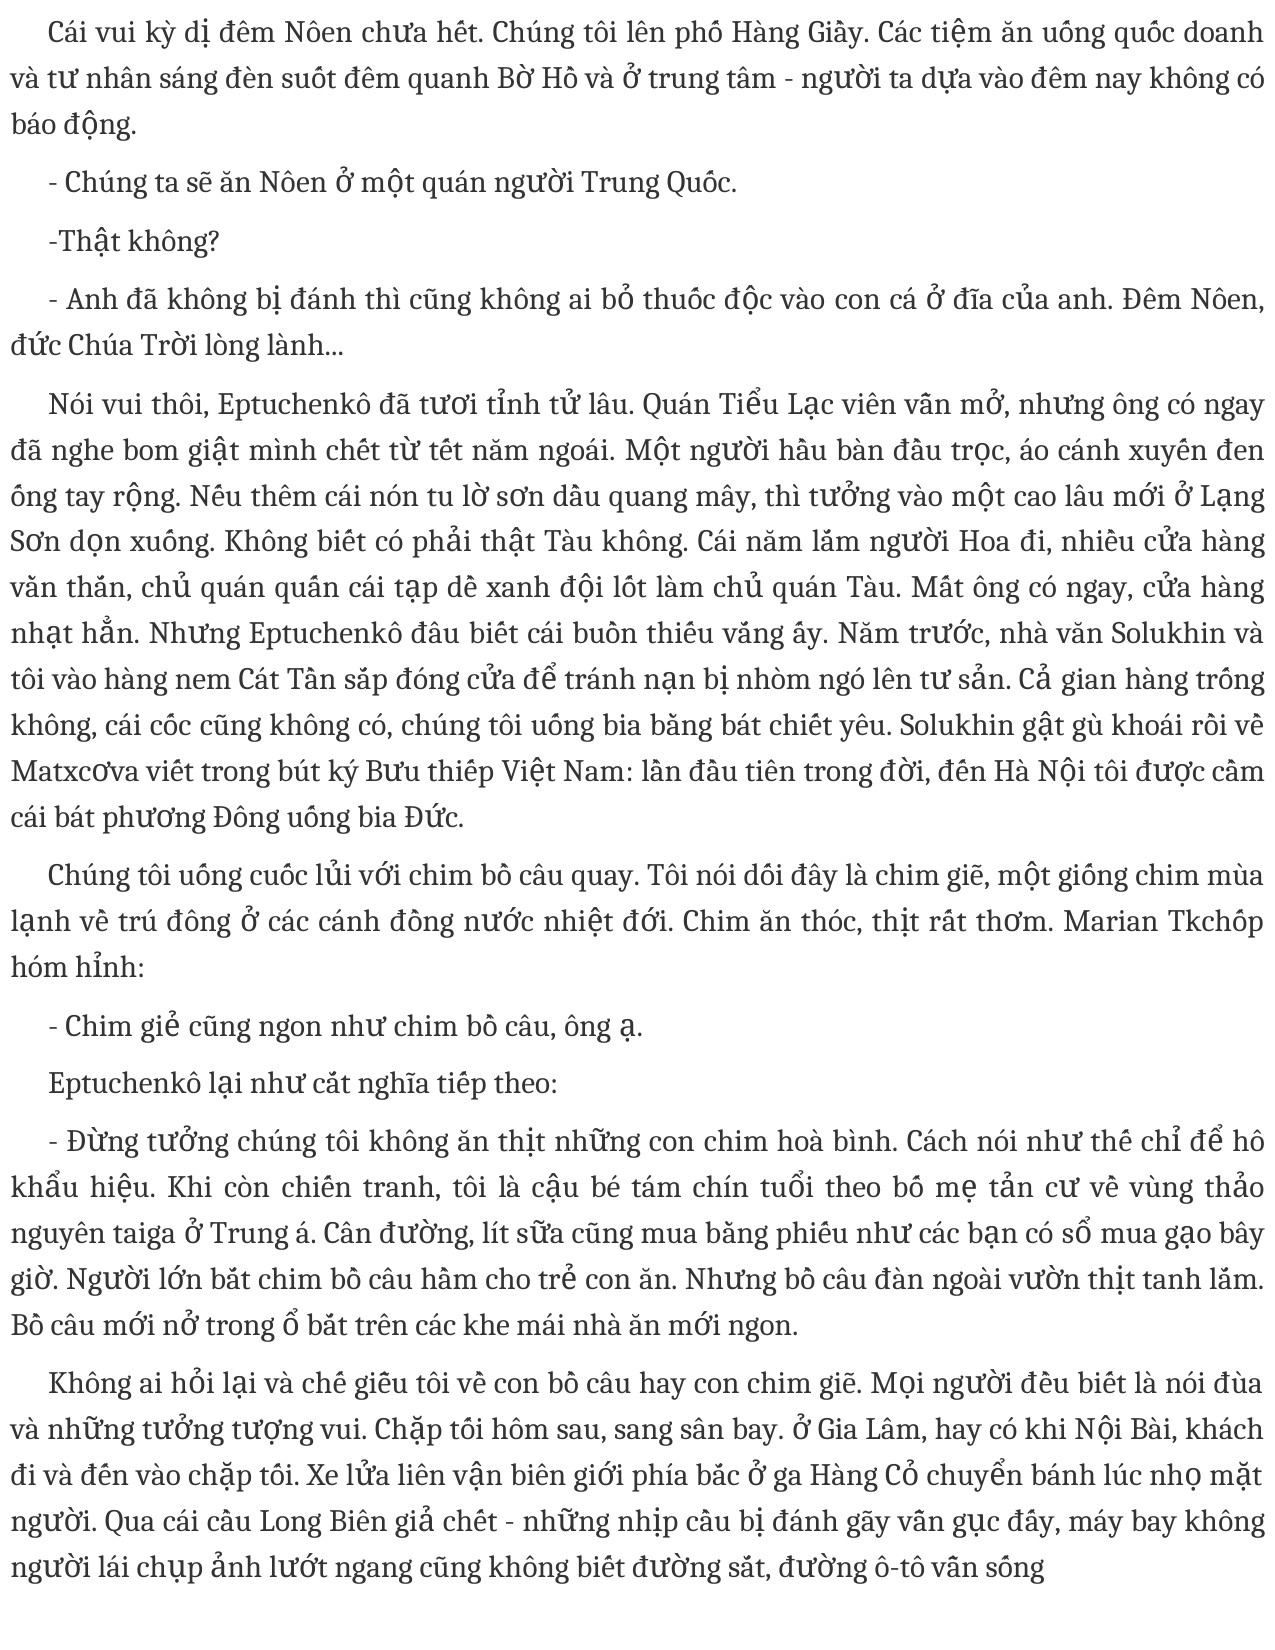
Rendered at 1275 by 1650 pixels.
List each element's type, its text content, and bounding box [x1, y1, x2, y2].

list Chúng ta sẽ ăn Nôen ở một quán người Trung Quốc. [48, 164, 1275, 200]
text Không ai hỏi lại và chế giễu tôi về con bồ câu hay con chim giẽ. Mọi người đều biết là nói đùa và những tưởng tượng vui. Chặp tối hôm sau, sang sân bay. ở Gia Lâm, hay có khi Nội Bài, khách đi và đến vào chặp tối. Xe lửa liên vận biên giới phía bắc ở ga Hàng Cỏ chuyển bánh lúc nhọ mặt người. Qua cái cầu Long Biên giả chết - những nhịp cầu bị đánh gãy vẫn gục đấy, máy bay không người lái chụp ảnh lướt ngang cũng không biết đường sắt, đường ô-tô vẫn sống [10, 1366, 1265, 1585]
list Đừng tưởng chúng tôi không ăn thịt những con chim hoà bình. Cách nói như thế chỉ để hô khẩu hiệu. Khi còn chiến tranh, tôi là cậu bé tám chín tuổi theo bố mẹ tản cư về vùng thảo nguyên taiga ở Trung á. Cân đường, lít sữa cũng mua bằng phiếu như các bạn có sổ mua gạo bây giờ. Người lớn bắt chim bồ câu hầm cho trẻ con ăn. Nhưng bồ câu đàn ngoài vườn thịt tanh lắm. Bồ câu mới nở trong ổ bắt trên các khe mái nhà ăn mới ngon. [10, 1123, 1265, 1343]
text -Thật không? [48, 223, 1275, 259]
list Anh đã không bị đánh thì cũng không ai bỏ thuốc độc vào con cá ở đĩa của anh. Đêm Nôen, đức Chúa Trời lòng lành... [10, 282, 1265, 363]
text Cái vui kỳ dị đêm Nôen chưa hết. Chúng tôi lên phố Hàng Giầy. Các tiệm ăn uống quốc doanh và tư nhân sáng đèn suốt đêm quanh Bờ Hồ và ở trung tâm - người ta dựa vào đêm nay không có báo động. [10, 14, 1265, 142]
text Nói vui thôi, Eptuchenkô đã tươi tỉnh tử lâu. Quán Tiểu Lạc viên vẫn mở, nhưng ông có ngay đã nghe bom giật mình chết từ tết năm ngoái. Một người hầu bàn đầu trọc, áo cánh xuyến đen ống tay rộng. Nếu thêm cái nón tu lờ sơn dầu quang mây, thì tưởng vào một cao lâu mới ở Lạng Sơn dọn xuống. Không biết có phải thật Tàu không. Cái năm lắm người Hoa đi, nhiều cửa hàng vằn thắn, chủ quán quấn cái tạp dề xanh đội lốt làm chủ quán Tàu. Mất ông có ngay, cửa hàng nhạt hẳn. Nhưng Eptuchenkô đâu biết cái buồn thiếu vắng ấy. Năm trước, nhà văn Solukhin và tôi vào hàng nem Cát Tần sắp đóng cửa để tránh nạn bị nhòm ngó lên tư sản. Cả gian hàng trống không, cái cốc cũng không có, chúng tôi uống bia bằng bát chiết yêu. Solukhin gật gù khoái rồi về Matxcơva viết trong bút ký Bưu thiếp Việt Nam: lần đầu tiên trong đời, đến Hà Nội tôi được cầm cái bát phương Đông uống bia Đức. [10, 386, 1265, 835]
text Chúng tôi uống cuốc lủi với chim bồ câu quay. Tôi nói dối đây là chim giẽ, một giống chim mùa lạnh về trú đông ở các cánh đồng nước nhiệt đới. Chim ăn thóc, thịt rất thơm. Marian Tkchốp hóm hỉnh: [10, 858, 1265, 985]
list Chim giẻ cũng ngon như chim bồ câu, ông ạ. Eptuchenkô lại như cắt nghĩa tiếp theo: [48, 1008, 643, 1102]
